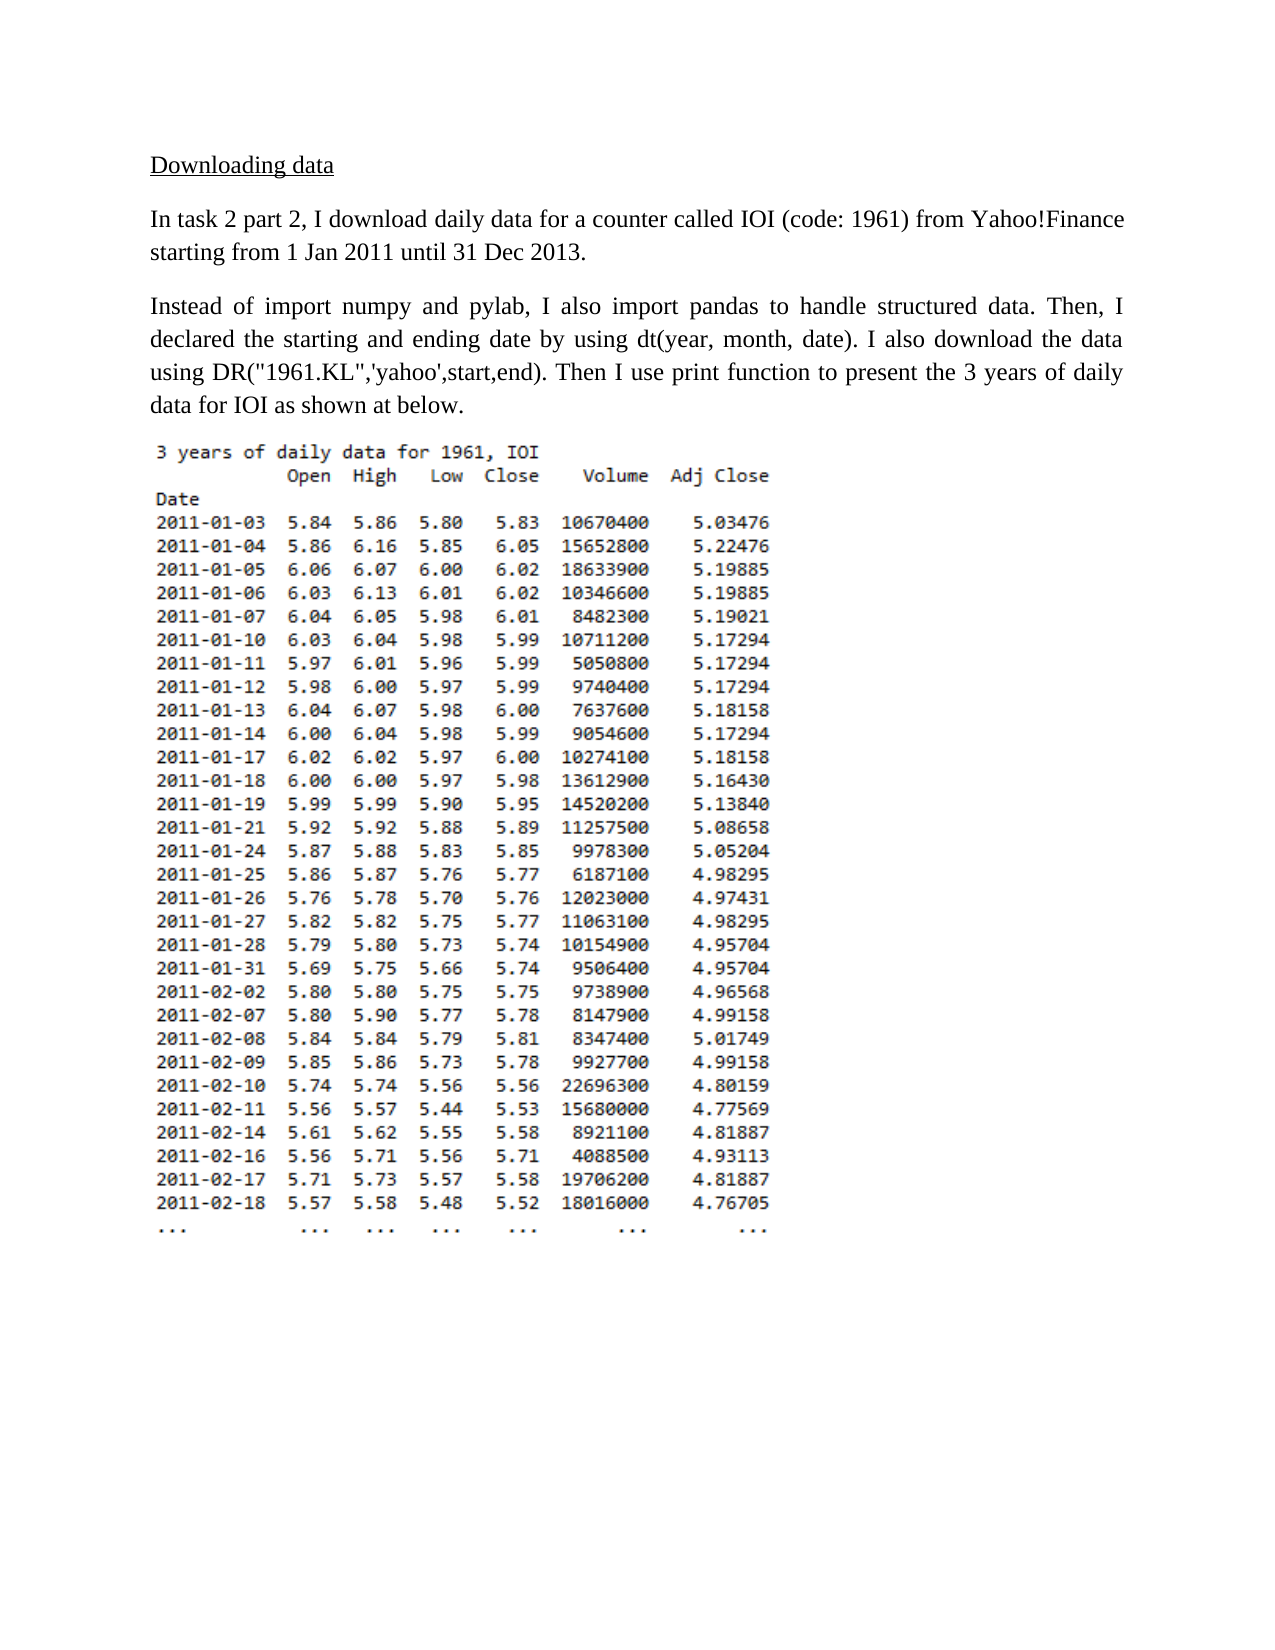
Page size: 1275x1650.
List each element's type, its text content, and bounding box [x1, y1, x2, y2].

text Instead of import numpy and pylab, I also import pandas to handle structured data. Then, I declared the starting and ending date by using dt(year, month, date). I also download the data using DR("1961.KL",'yahoo',start,end). Then I use print function to present the 3 years of daily data for IOI as shown at below. [150, 291, 1125, 418]
text In task 2 part 2, I download daily data for a counter called IOI (code: 1961) from Yahoo!Finance starting from 1 Jan 2011 until 31 Dec 2013. [150, 204, 1125, 266]
picture [150, 443, 787, 1239]
text Downloading data [150, 150, 1125, 179]
